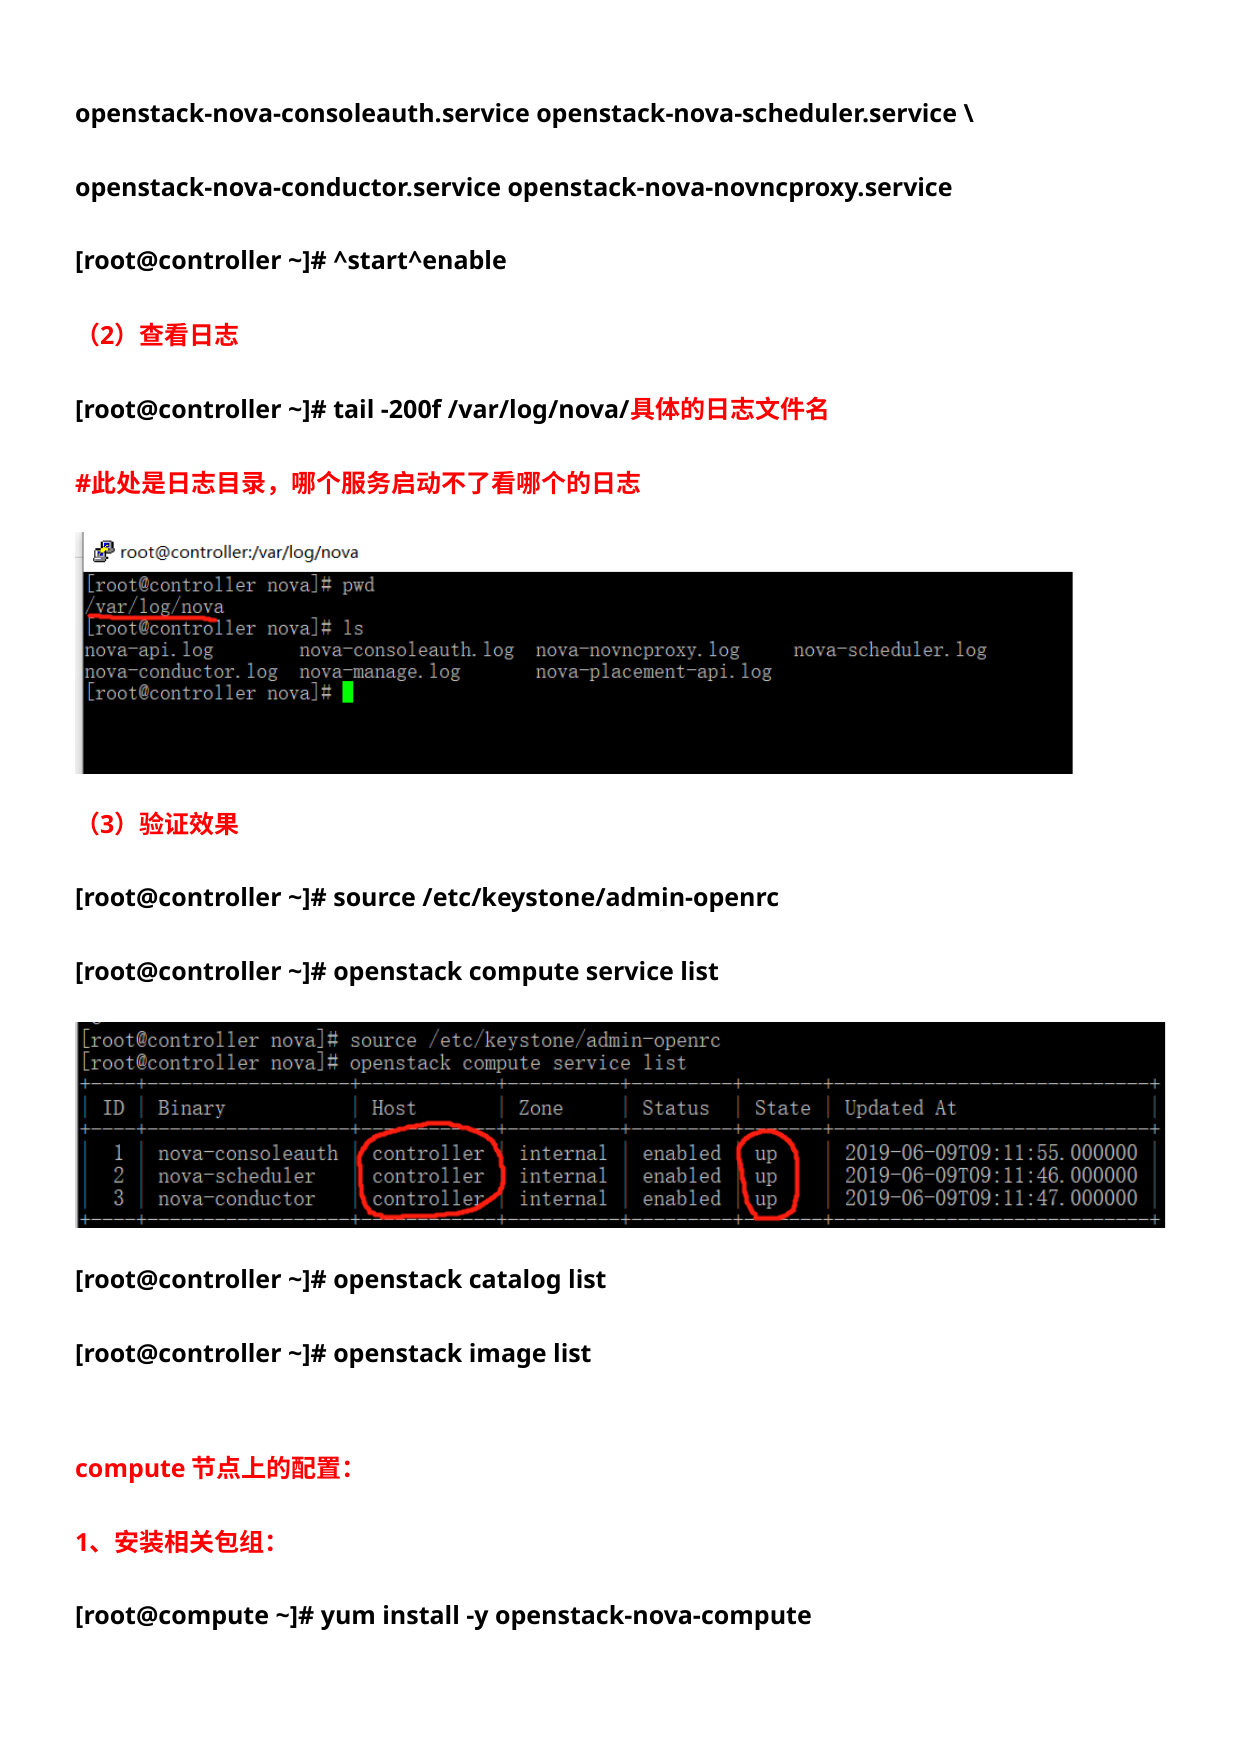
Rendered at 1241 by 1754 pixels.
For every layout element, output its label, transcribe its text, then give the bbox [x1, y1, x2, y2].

text 1、安装相关包组： [75, 1508, 1165, 1573]
text [root@compute ~]# yum install -y openstack-nova-compute [75, 1582, 1165, 1647]
text [root@controller ~]# openstack catalog list [75, 1246, 1165, 1311]
text #此处是日志目录，哪个服务启动不了看哪个的日志 [75, 449, 1165, 514]
text （2）查看日志 [75, 301, 1165, 366]
text [root@controller ~]# source /etc/keystone/admin-openrc [75, 865, 1165, 930]
text compute节点上的配置： [75, 1434, 1165, 1499]
text [root@controller ~]# ^start^enable [75, 228, 1165, 293]
picture [75, 1022, 1166, 1228]
text [root@controller ~]# tail -200f /var/log/nova/具体的日志文件名 [75, 375, 1165, 440]
text （3）验证效果 [75, 791, 1165, 856]
text [root@controller ~]# openstack image list [75, 1320, 1165, 1385]
picture [75, 532, 1073, 774]
text openstack-nova-consoleauth.service openstack-nova-scheduler.service \ [75, 81, 1165, 146]
text openstack-nova-conductor.service openstack-nova-novncproxy.service [75, 154, 1165, 219]
text [root@controller ~]# openstack compute service list [75, 938, 1165, 1003]
